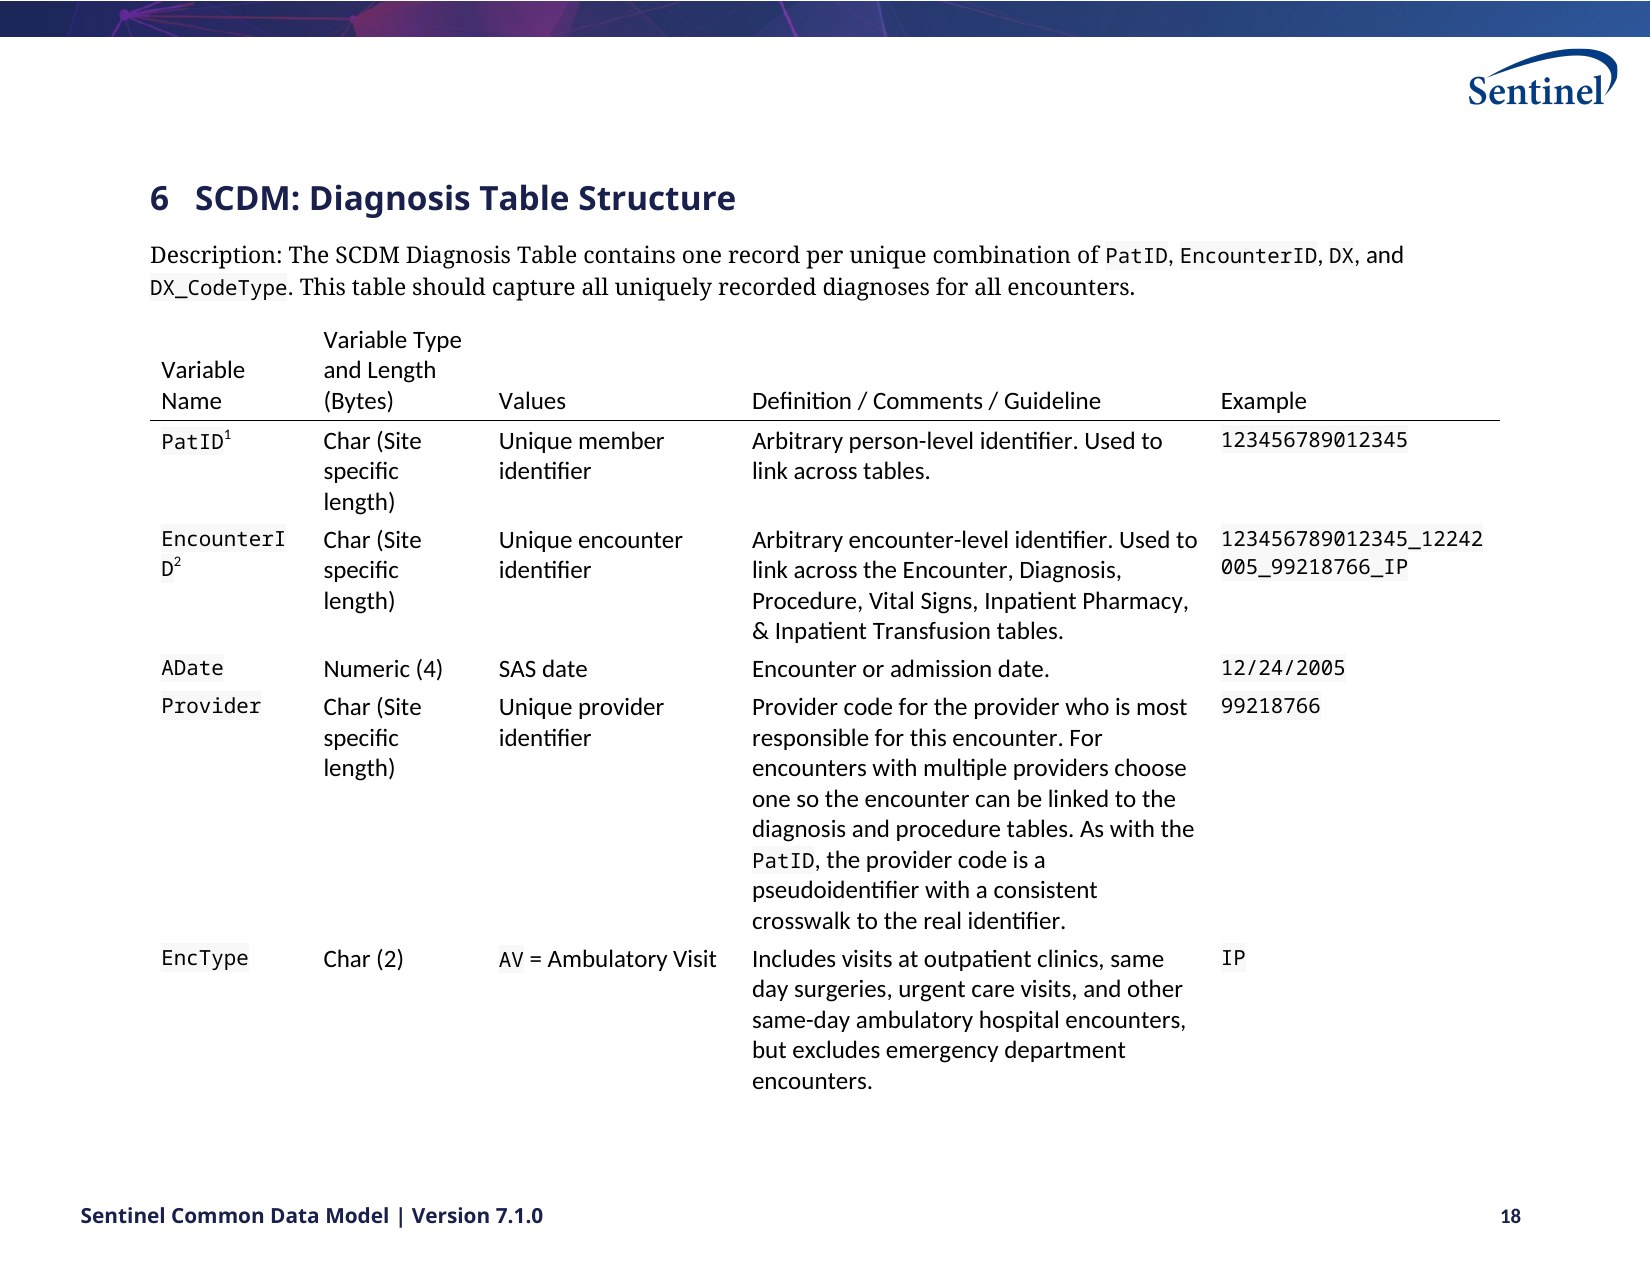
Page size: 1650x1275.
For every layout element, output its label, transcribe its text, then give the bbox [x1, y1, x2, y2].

table_cell Unique provider identifier [488, 688, 741, 939]
subtitle SCDM: Diagnosis Table Structure [150, 175, 1500, 220]
table_cell Numeric (4) [312, 650, 487, 688]
table_cell 99218766 [1209, 688, 1500, 939]
picture [1469, 48, 1618, 106]
table_cell ADate [150, 650, 312, 688]
table_cell 12/24/2005 [1209, 650, 1500, 688]
table_cell PatID1 [150, 421, 312, 520]
table_header Definition / Comments / Guideline [741, 320, 1209, 419]
table_cell Provider code for the provider who is most responsible for this encounter. For encounters with multiple providers choose one so the encounter can be linked to the diagnosis and procedure tables. As with the PatID, the provider code is a pseudoidentifier with a consistent crosswalk to the real identifier. [741, 688, 1209, 939]
table_cell IP [1209, 939, 1500, 1099]
table_cell SAS date [488, 650, 741, 688]
table_header Variable Name [150, 320, 312, 419]
table_cell 123456789012345 [1209, 421, 1500, 520]
table_cell Encounter or admission date. [741, 650, 1209, 688]
table_cell EncounterID2 [150, 520, 312, 650]
table_cell Includes visits at outpatient clinics, same day surgeries, urgent care visits, and other same-day ambulatory hospital encounters, but excludes emergency department encounters. [741, 939, 1209, 1099]
table_cell Char (Site specific length) [312, 520, 487, 650]
table_cell Char (Site specific length) [312, 421, 487, 520]
table_cell EncType [150, 939, 312, 1099]
table_cell Arbitrary person-level identifier. Used to link across tables. [741, 421, 1209, 520]
table_cell Unique encounter identifier [488, 520, 741, 650]
picture [0, 1, 1650, 37]
table_cell Arbitrary encounter-level identifier. Used to link across the Encounter, Diagnosis, Procedure, Vital Signs, Inpatient Pharmacy, & Inpatient Transfusion tables. [741, 520, 1209, 650]
table_cell Provider [150, 688, 312, 939]
table_cell 123456789012345_12242005_99218766_IP [1209, 520, 1500, 650]
table_cell AV = Ambulatory Visit [488, 939, 741, 1099]
text Description: The SCDM Diagnosis Table contains one record per unique combination of PatID, EncounterID, DX, and DX_CodeType. This table should capture all uniquely recorded diagnoses for all encounters. [150, 239, 1500, 302]
table_header Variable Type and Length (Bytes) [312, 320, 487, 419]
table_header Example [1209, 320, 1500, 419]
table_header Values [488, 320, 741, 419]
table_cell Char (Site specific length) [312, 688, 487, 939]
table_cell Unique member identifier [488, 421, 741, 520]
table_cell Char (2) [312, 939, 487, 1099]
